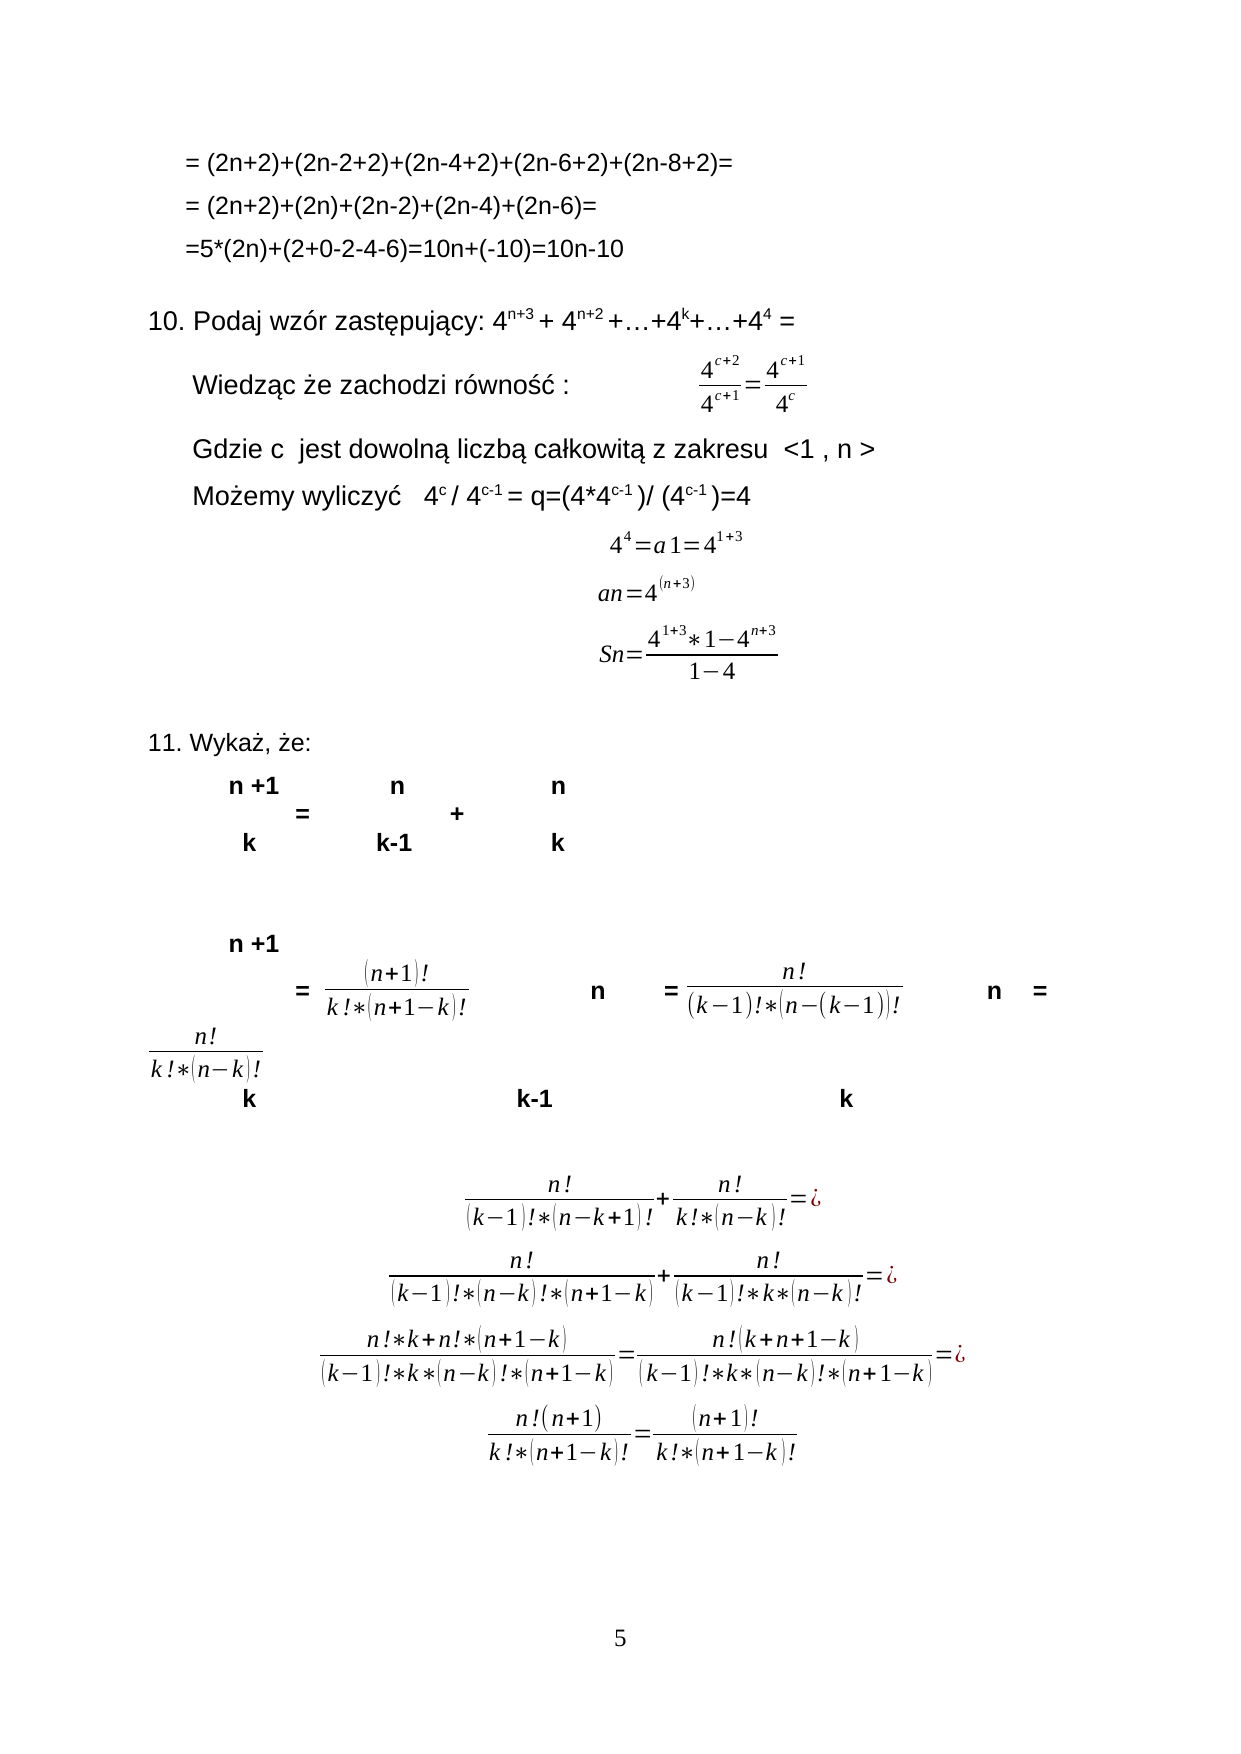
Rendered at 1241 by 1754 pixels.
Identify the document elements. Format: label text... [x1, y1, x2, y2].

list Możemy wyliczyć 4c / 4c-1 = q=(4*4c-1 )/ (4c-1 )=4 [192, 480, 1093, 512]
text k k-1 k [148, 1084, 1137, 1113]
text k k-1 k [148, 828, 1137, 857]
text n +1 n n [148, 771, 1137, 799]
text = n = n = [148, 957, 1137, 1084]
text = (2n+2)+(2n-2+2)+(2n-4+2)+(2n-6+2)+(2n-8+2)= [185, 148, 1093, 176]
text 11. Wykaż, że: [148, 727, 1137, 756]
list Wiedząc że zachodzi równość : [192, 352, 1093, 418]
text =5*(2n)+(2+0-2-4-6)=10n+(-10)=10n-10 [185, 234, 1093, 263]
text n +1 [148, 929, 1137, 957]
list Gdzie c jest dowolną liczbą całkowitą z zakresu <1 , n > [192, 433, 1093, 465]
list 10. Podaj wzór zastępujący: 4n+3 + 4n+2 +…+4k+…+44 = [148, 305, 1093, 336]
text = (2n+2)+(2n)+(2n-2)+(2n-4)+(2n-6)= [185, 191, 1093, 219]
text = + [148, 799, 1137, 828]
